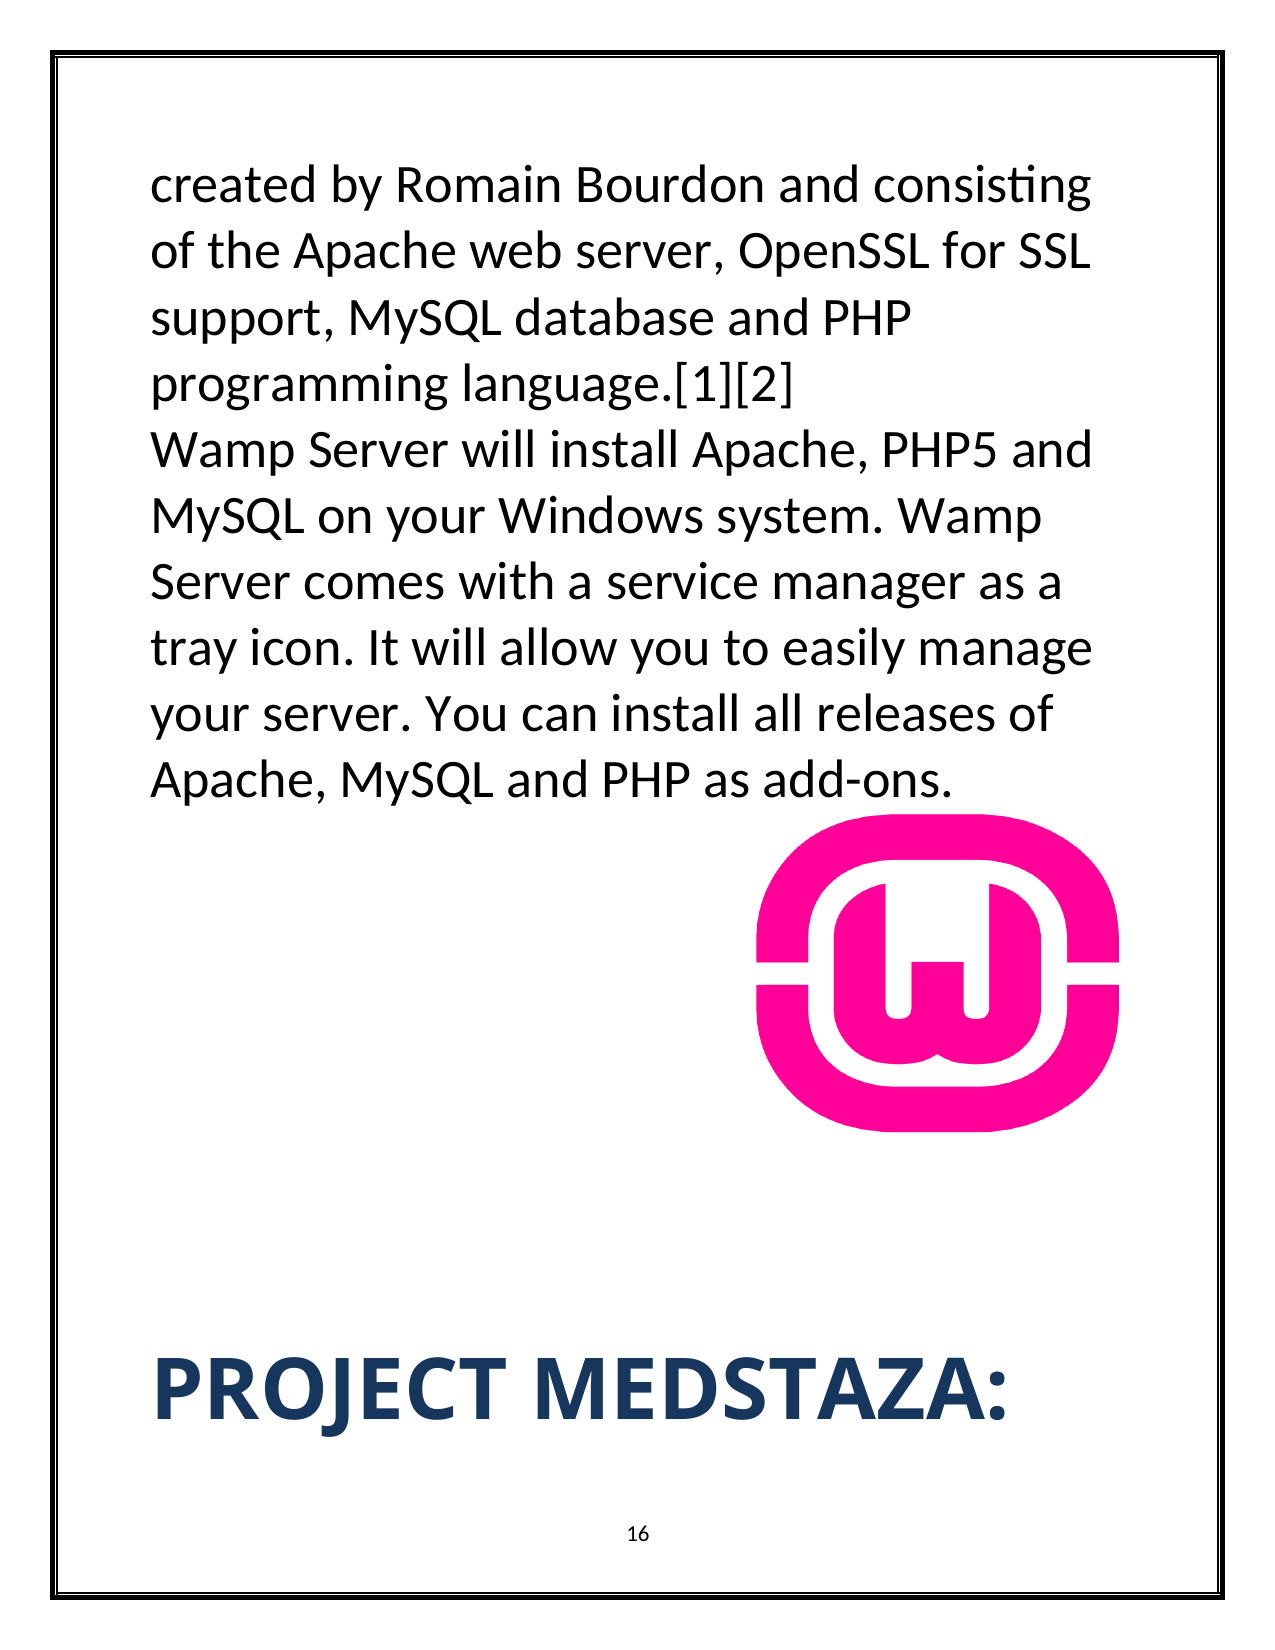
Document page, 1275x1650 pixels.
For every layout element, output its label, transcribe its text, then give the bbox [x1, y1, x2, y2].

text project MEDSTAZA: [150, 1328, 1125, 1444]
text Wamp Server will install Apache, PHP5 and MySQL on your Windows system. Wamp Server comes with a service manager as a tray icon. It will allow you to easily manage your server. You can install all releases of Apache, MySQL and PHP as add-ons. [150, 414, 1125, 811]
picture [752, 811, 1122, 1135]
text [150, 150, 1125, 414]
